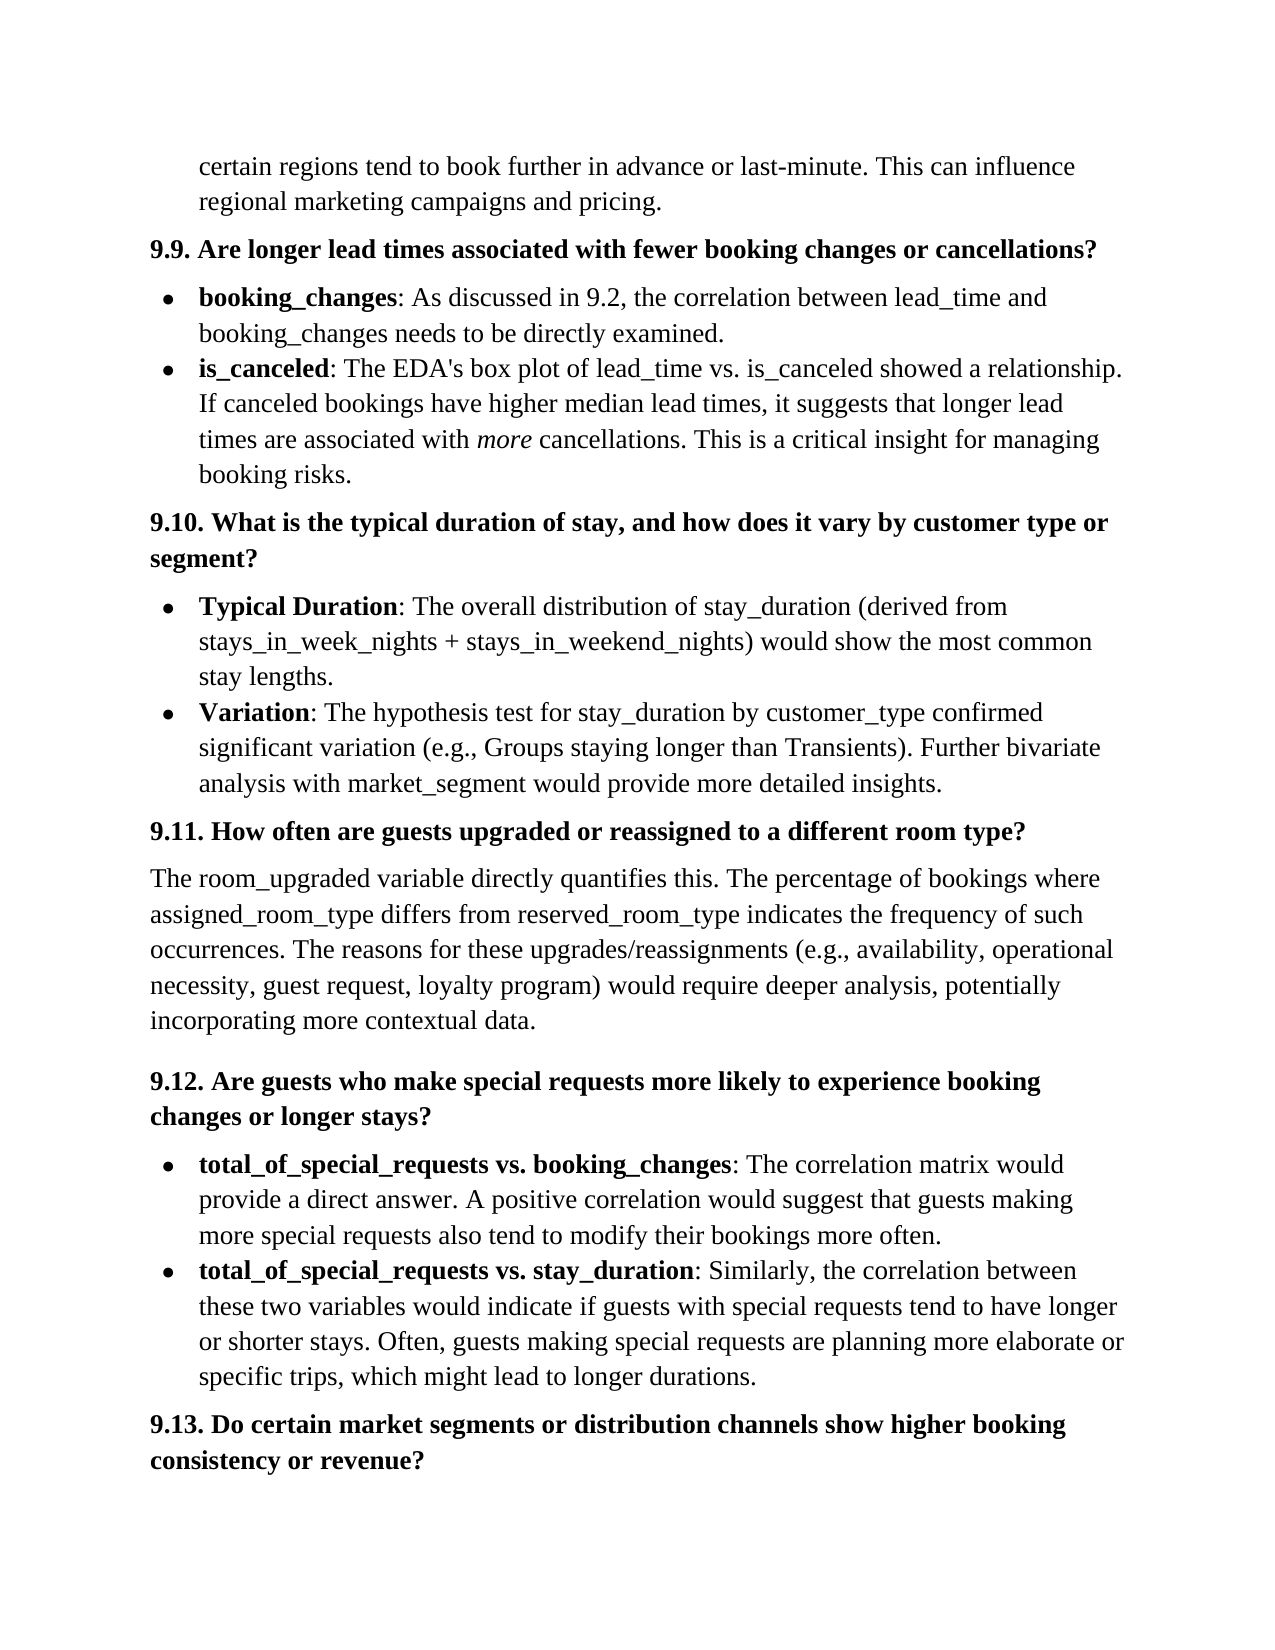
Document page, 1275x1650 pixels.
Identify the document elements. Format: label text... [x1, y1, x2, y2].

list Typical Duration: The overall distribution of stay_duration (derived from stays_in_week_nights + stays_in_weekend_nights) would show the most common stay lengths. [161, 589, 1125, 692]
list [161, 150, 1125, 217]
subtitle 9.12. Are guests who make special requests more likely to experience booking changes or longer stays? [150, 1064, 1125, 1131]
list Variation: The hypothesis test for stay_duration by customer_type confirmed significant variation (e.g., Groups staying longer than Transients). Further bivariate analysis with market_segment would provide more detailed insights. [161, 696, 1125, 798]
subtitle 9.9. Are longer lead times associated with fewer booking changes or cancellations? [150, 233, 1125, 264]
list is_canceled: The EDA's box plot of lead_time vs. is_canceled showed a relationship. If canceled bookings have higher median lead times, it suggests that longer lead times are associated with more cancellations. This is a critical insight for managing booking risks. [161, 352, 1125, 489]
list total_of_special_requests vs. booking_changes: The correlation matrix would provide a direct answer. A positive correlation would suggest that guests making more special requests also tend to modify their bookings more often. [161, 1148, 1125, 1250]
subtitle 9.13. Do certain market segments or distribution channels show higher booking consistency or revenue? [150, 1408, 1125, 1475]
list total_of_special_requests vs. stay_duration: Similarly, the correlation between these two variables would indicate if guests with special requests tend to have longer or shorter stays. Often, guests making special requests are planning more elaborate or specific trips, which might lead to longer durations. [161, 1254, 1125, 1392]
list booking_changes: As discussed in 9.2, the correlation between lead_time and booking_changes needs to be directly examined. [161, 281, 1125, 348]
text The room_upgraded variable directly quantifies this. The percentage of bookings where assigned_room_type differs from reserved_room_type indicates the frequency of such occurrences. The reasons for these upgrades/reassignments (e.g., availability, operational necessity, guest request, loyalty program) would require deeper analysis, potentially incorporating more contextual data. [150, 862, 1125, 1035]
subtitle 9.11. How often are guests upgraded or reassigned to a different room type? [150, 814, 1125, 846]
subtitle 9.10. What is the typical duration of stay, and how does it vary by customer type or segment? [150, 506, 1125, 573]
